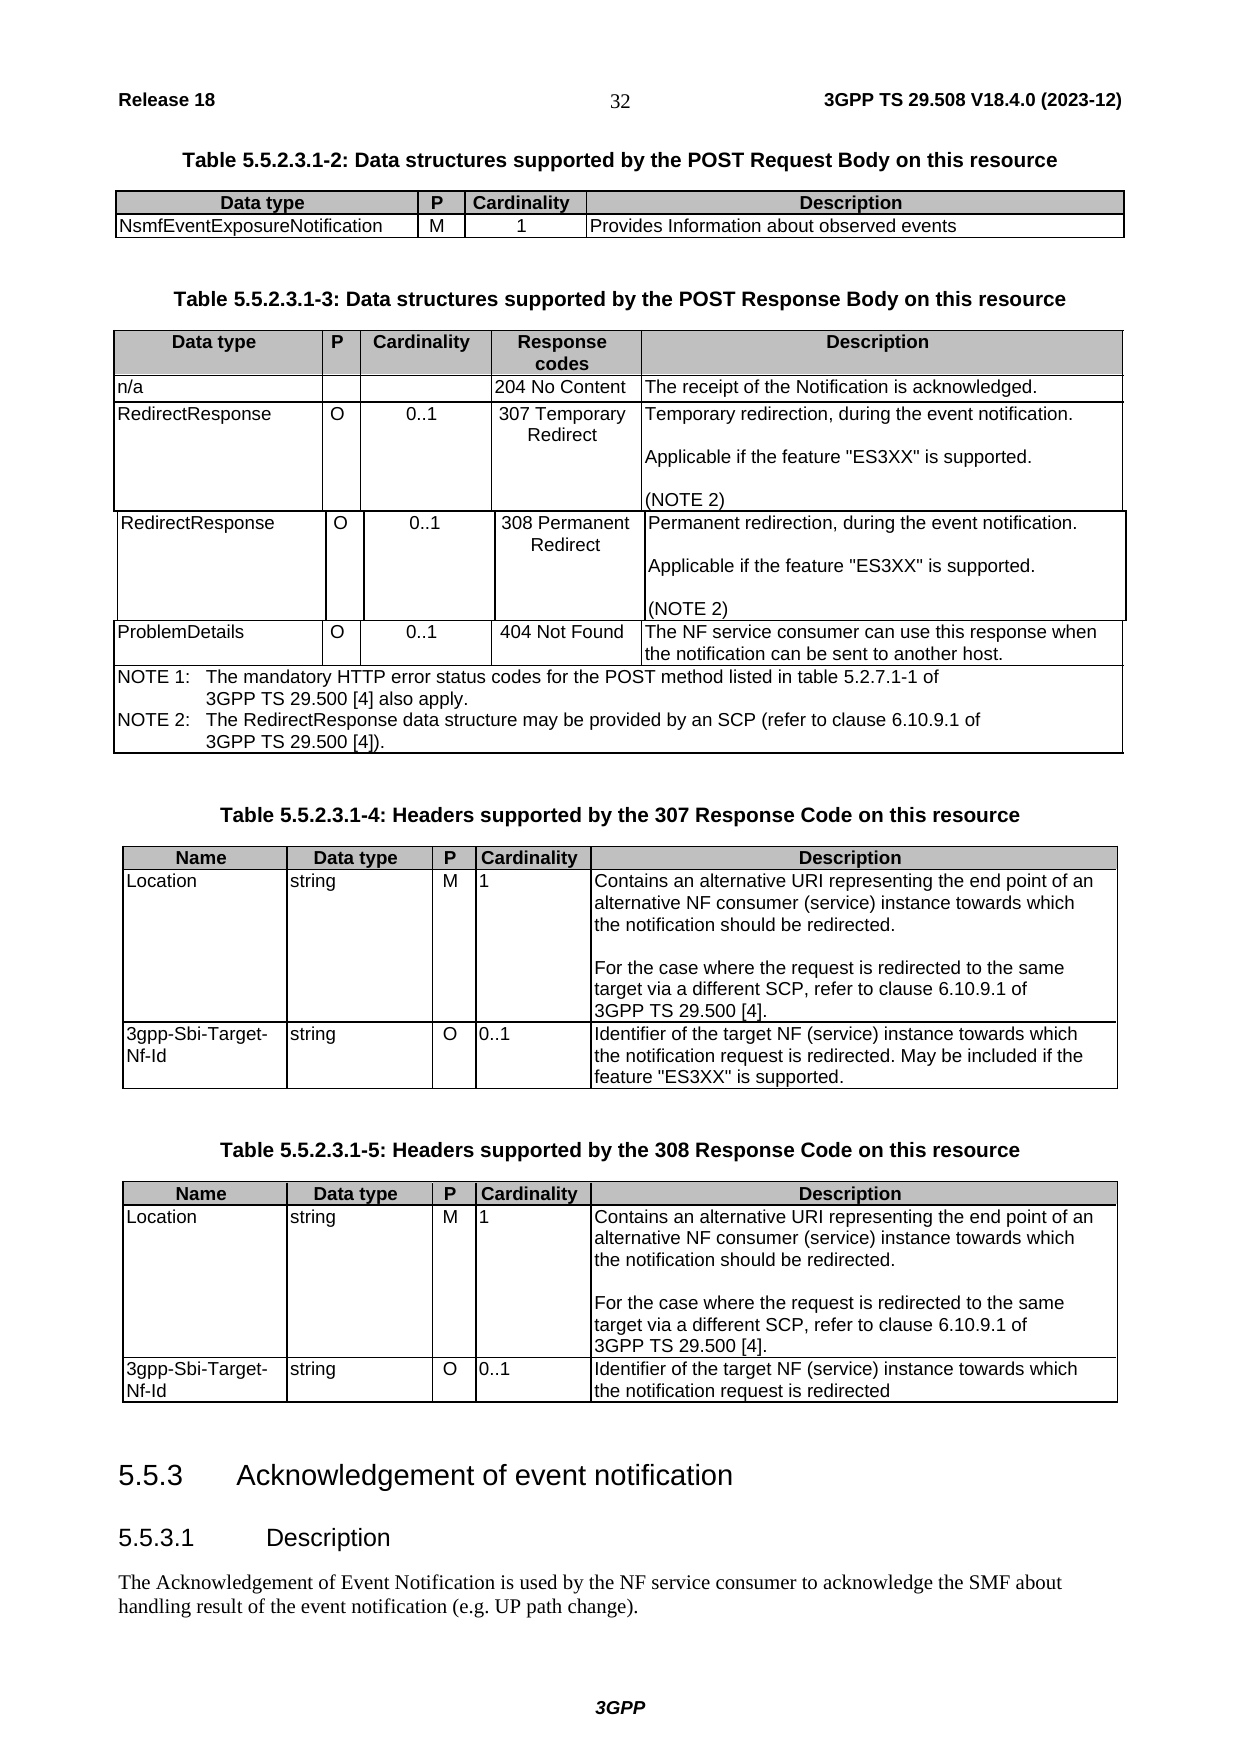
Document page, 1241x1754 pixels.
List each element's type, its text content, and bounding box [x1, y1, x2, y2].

table_cell O [323, 621, 360, 664]
table_cell Contains an alternative URI representing the end point of an alternative NF consumer (service) instance towards which the notification should be redirected. For the case where the request is redirected to the same target via a different SCP, refer to clause 6.10.9.1 of 3GPP TS 29.500 [4]. [592, 869, 1117, 1021]
table_header Description [592, 1182, 1117, 1204]
table_cell RedirectResponse [115, 403, 322, 510]
table_cell 307 Temporary Redirect [492, 403, 641, 510]
table_header Response codes [492, 331, 641, 374]
table_header Data type [115, 331, 322, 374]
table_cell [323, 376, 360, 401]
table_cell NsmfEventExposureNotification [117, 215, 417, 236]
table_header Cardinality [477, 1182, 591, 1204]
table_cell M [433, 870, 475, 1021]
table_cell 1 [477, 1206, 590, 1356]
text Table 5.5.2.3.1-2: Data structures supported by the POST Request Body on this resource [118, 147, 1122, 171]
table_cell Provides Information about observed events [587, 215, 1123, 236]
table_cell 0..1 [361, 621, 491, 664]
table_cell string [288, 1206, 432, 1356]
table_cell The receipt of the Notification is acknowledged. [642, 376, 1122, 401]
table_cell 0..1 [361, 403, 491, 510]
table_cell Location [124, 870, 286, 1021]
table_cell 1 [477, 870, 590, 1021]
table_cell Contains an alternative URI representing the end point of an alternative NF consumer (service) instance towards which the notification should be redirected. For the case where the request is redirected to the same target via a different SCP, refer to clause 6.10.9.1 of 3GPP TS 29.500 [4]. [592, 1204, 1117, 1356]
table_header Cardinality [466, 192, 586, 213]
text Table 5.5.2.3.1-3: Data structures supported by the POST Response Body on this resource [118, 287, 1122, 311]
table_cell Permanent redirection, during the event notification. Applicable if the feature "ES3XX" is supported. (NOTE 2) [646, 512, 1125, 620]
table_cell NOTE 1: The mandatory HTTP error status codes for the POST method listed in table 5.2.7.1-1 of 3GPP TS 29.500 [4] also apply. NOTE 2: The RedirectResponse data structure may be provided by an SCP (refer to clause 6.10.9.1 of 3GPP TS 29.500 [4]). [115, 666, 1122, 752]
subtitle 5.5.3 Acknowledgement of event notification [118, 1458, 1122, 1492]
table_cell 204 No Content [492, 376, 641, 401]
text Table 5.5.2.3.1-4: Headers supported by the 307 Response Code on this resource [118, 803, 1122, 827]
table_cell 308 Permanent Redirect [496, 512, 644, 620]
table_header P [433, 1182, 476, 1204]
table_header Data type [288, 1182, 432, 1204]
table_header Data type [288, 847, 432, 869]
table_cell The NF service consumer can use this response when the notification can be sent to another host. [642, 621, 1122, 664]
table_cell 3gpp-Sbi-Target-Nf-Id [124, 1023, 286, 1087]
table_cell n/a [115, 376, 322, 401]
table_header Name [124, 1182, 287, 1204]
table_header Cardinality [477, 847, 590, 869]
text Table 5.5.2.3.1-5: Headers supported by the 308 Response Code on this resource [118, 1138, 1122, 1162]
table_header Cardinality [361, 331, 491, 374]
table_cell O [327, 512, 363, 620]
table_cell string [288, 870, 432, 1021]
table_cell 0..1 [365, 512, 494, 620]
table_header Description [592, 847, 1117, 869]
table_header Name [124, 847, 286, 869]
table_cell [361, 376, 491, 401]
table_cell ProblemDetails [115, 621, 322, 664]
table_header P [323, 331, 360, 374]
table_header P [433, 847, 475, 869]
table_cell O [433, 1023, 475, 1087]
table_cell M [433, 1206, 475, 1356]
table_cell O [433, 1358, 475, 1401]
table_cell 404 Not Found [492, 621, 641, 664]
text The Acknowledgement of Event Notification is used by the NF service consumer to acknowledge the SMF about handling result of the event notification (e.g. UP path change). [118, 1570, 1122, 1618]
table_cell Identifier of the target NF (service) instance towards which the notification request is redirected. May be included if the feature "ES3XX" is supported. [592, 1021, 1117, 1087]
table_header Description [642, 331, 1122, 374]
table_cell O [323, 403, 360, 510]
table_cell RedirectResponse [118, 512, 325, 620]
table_cell string [288, 1023, 432, 1087]
table_cell 0..1 [477, 1023, 590, 1087]
table_cell Temporary redirection, during the event notification. Applicable if the feature "ES3XX" is supported. (NOTE 2) [642, 403, 1122, 510]
table_header P [419, 192, 464, 213]
table_header Data type [117, 192, 417, 213]
table_header Description [587, 192, 1123, 213]
table_cell M [419, 215, 464, 236]
table_cell string [288, 1358, 432, 1401]
table_cell 0..1 [477, 1358, 590, 1401]
table_cell Identifier of the target NF (service) instance towards which the notification request is redirected [592, 1356, 1117, 1401]
table_cell 1 [466, 215, 586, 236]
table_cell Location [124, 1206, 286, 1356]
table_cell 3gpp-Sbi-Target-Nf-Id [124, 1358, 286, 1401]
subtitle 5.5.3.1 Description [118, 1523, 1122, 1552]
